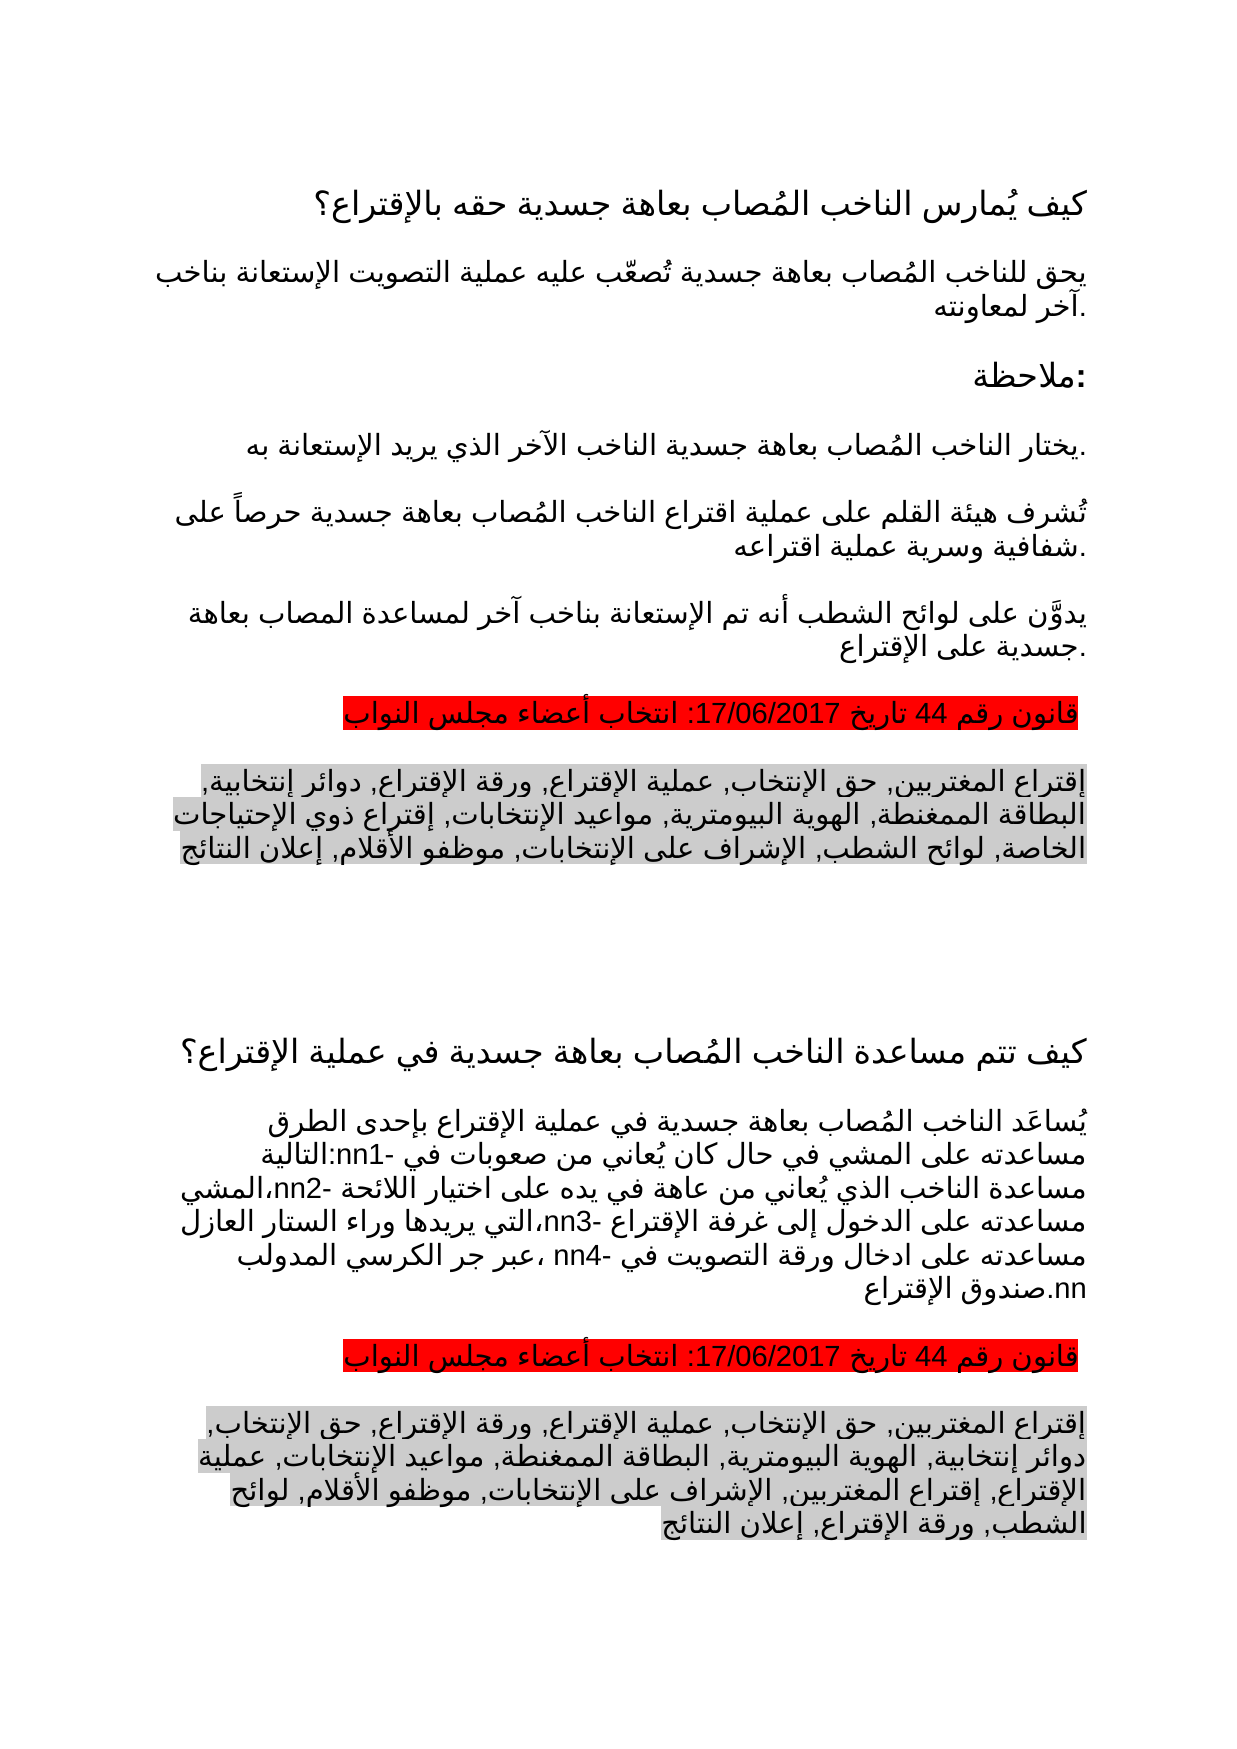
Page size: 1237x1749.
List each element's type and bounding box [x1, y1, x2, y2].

text [150, 150, 1086, 1573]
